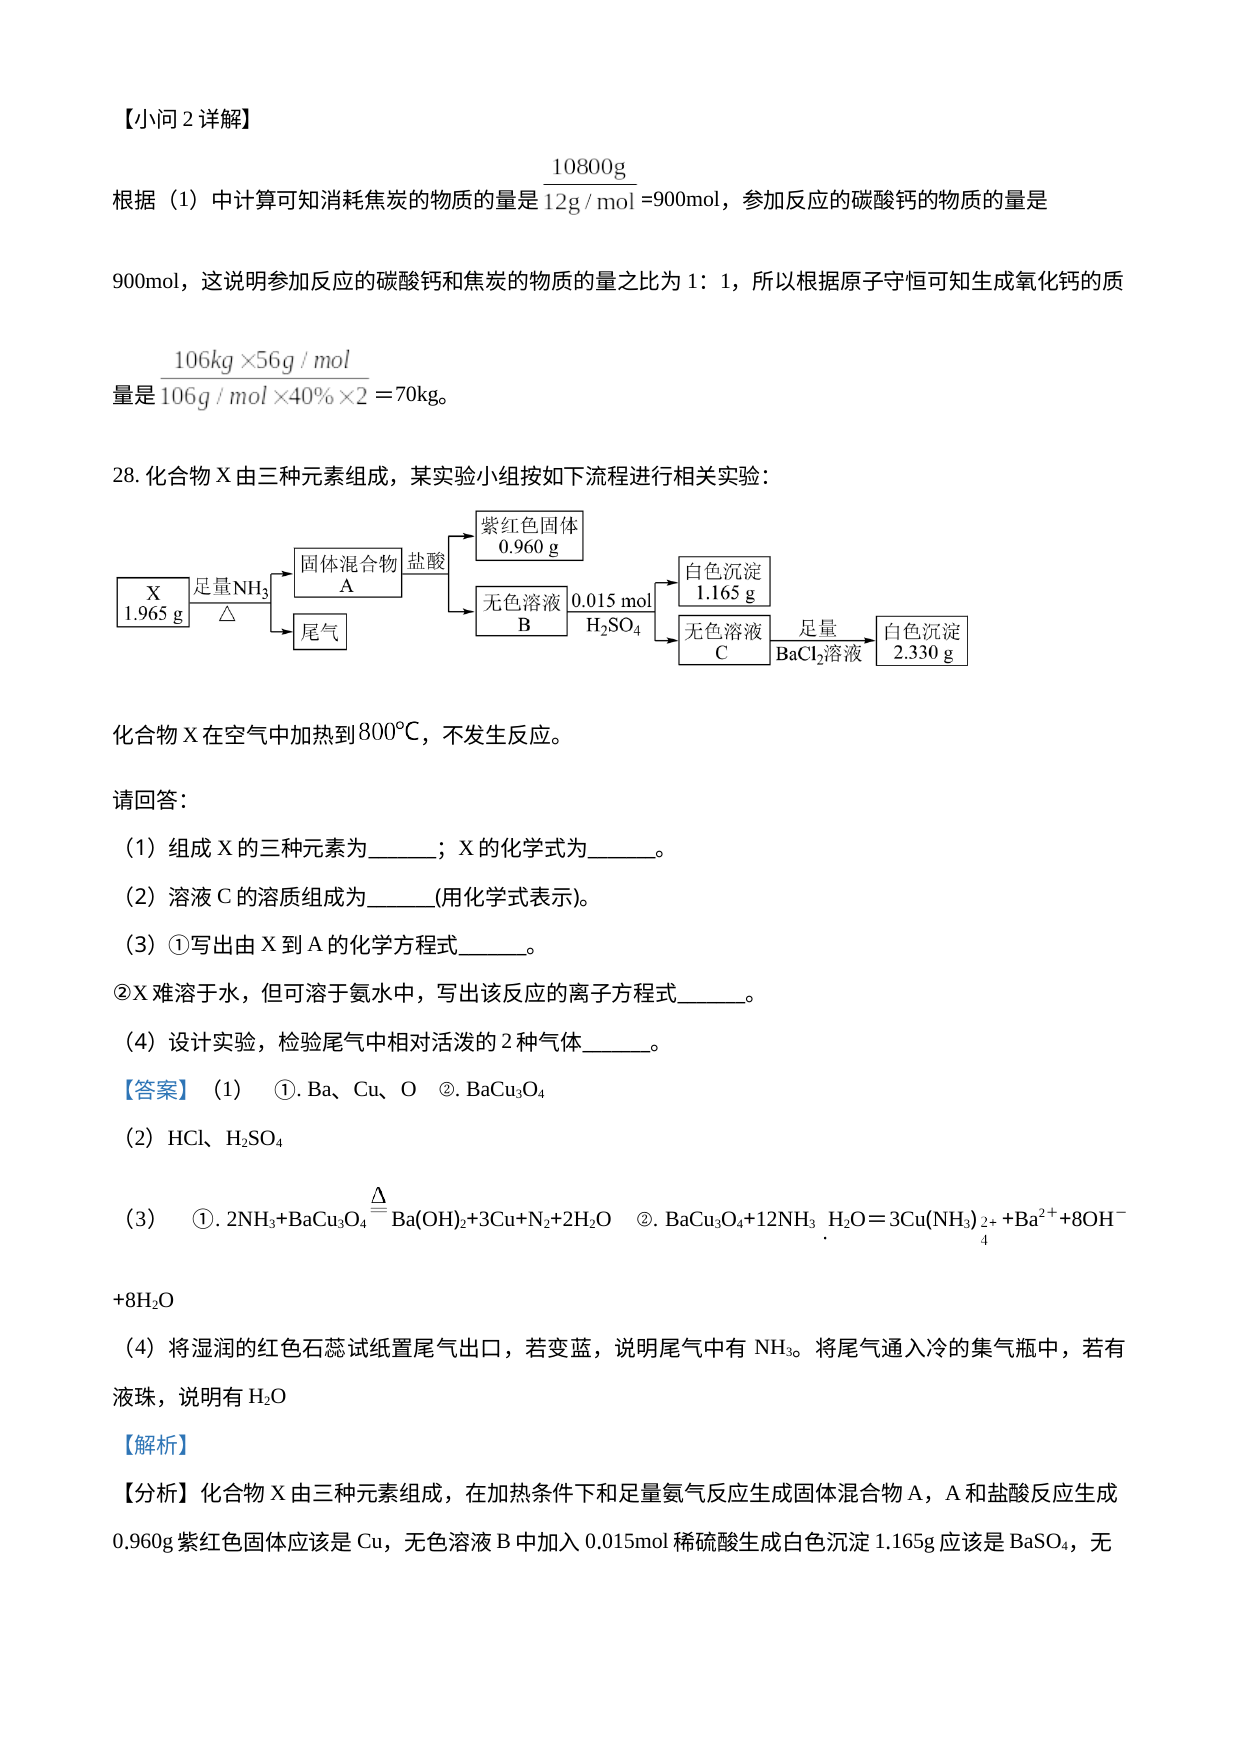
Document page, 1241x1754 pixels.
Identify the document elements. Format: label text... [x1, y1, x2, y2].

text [112, 1476, 1128, 1557]
text 【小问2详解】 [112, 102, 1128, 134]
text （3）①写出由X到A的化学方程式_______。 [112, 928, 1128, 960]
text 【解析】 [112, 1428, 1128, 1460]
text （2）HCl、H2SO4 [112, 1121, 1128, 1153]
text （4）将湿润的红色石蕊试纸置尾气出口，若变蓝，说明尾气中有NH3。将尾气通入冷的集气瓶中，若有液珠，说明有H2O [112, 1331, 1128, 1412]
text （1）组成X的三种元素为_______；X的化学式为_______。 [112, 831, 1128, 863]
text （2）溶液C的溶质组成为_______(用化学式表示)。 [112, 879, 1128, 912]
text 【答案】（1） ①. Ba、Cu、O ②. BaCu3O4 [112, 1073, 1128, 1105]
text 根据（1）中计算可知消耗焦炭的物质的量是=900mol，参加反应的碳酸钙的物质的量是900mol，这说明参加反应的碳酸钙和焦炭的物质的量之比为1：1，所以根据原子守恒可知生成氧化钙的质量是＝70kg。 [112, 150, 1128, 443]
text 请回答： [112, 783, 1128, 815]
picture [112, 506, 972, 670]
text ②X难溶于水，但可溶于氨水中，写出该反应的离子方程式_______。 [112, 976, 1128, 1008]
text （3） ①. 2NH3+BaCu3O4Ba(OH)2+3Cu+N2+2H2O ②. BaCu3O4+12NH3H2O＝3Cu(NH3)+Ba2＋+8OH－+8H2O [112, 1169, 1128, 1316]
text （4）设计实验，检验尾气中相对活泼的2种气体_______。 [112, 1024, 1128, 1057]
text 28. 化合物X由三种元素组成，某实验小组按如下流程进行相关实验： [112, 458, 1128, 491]
